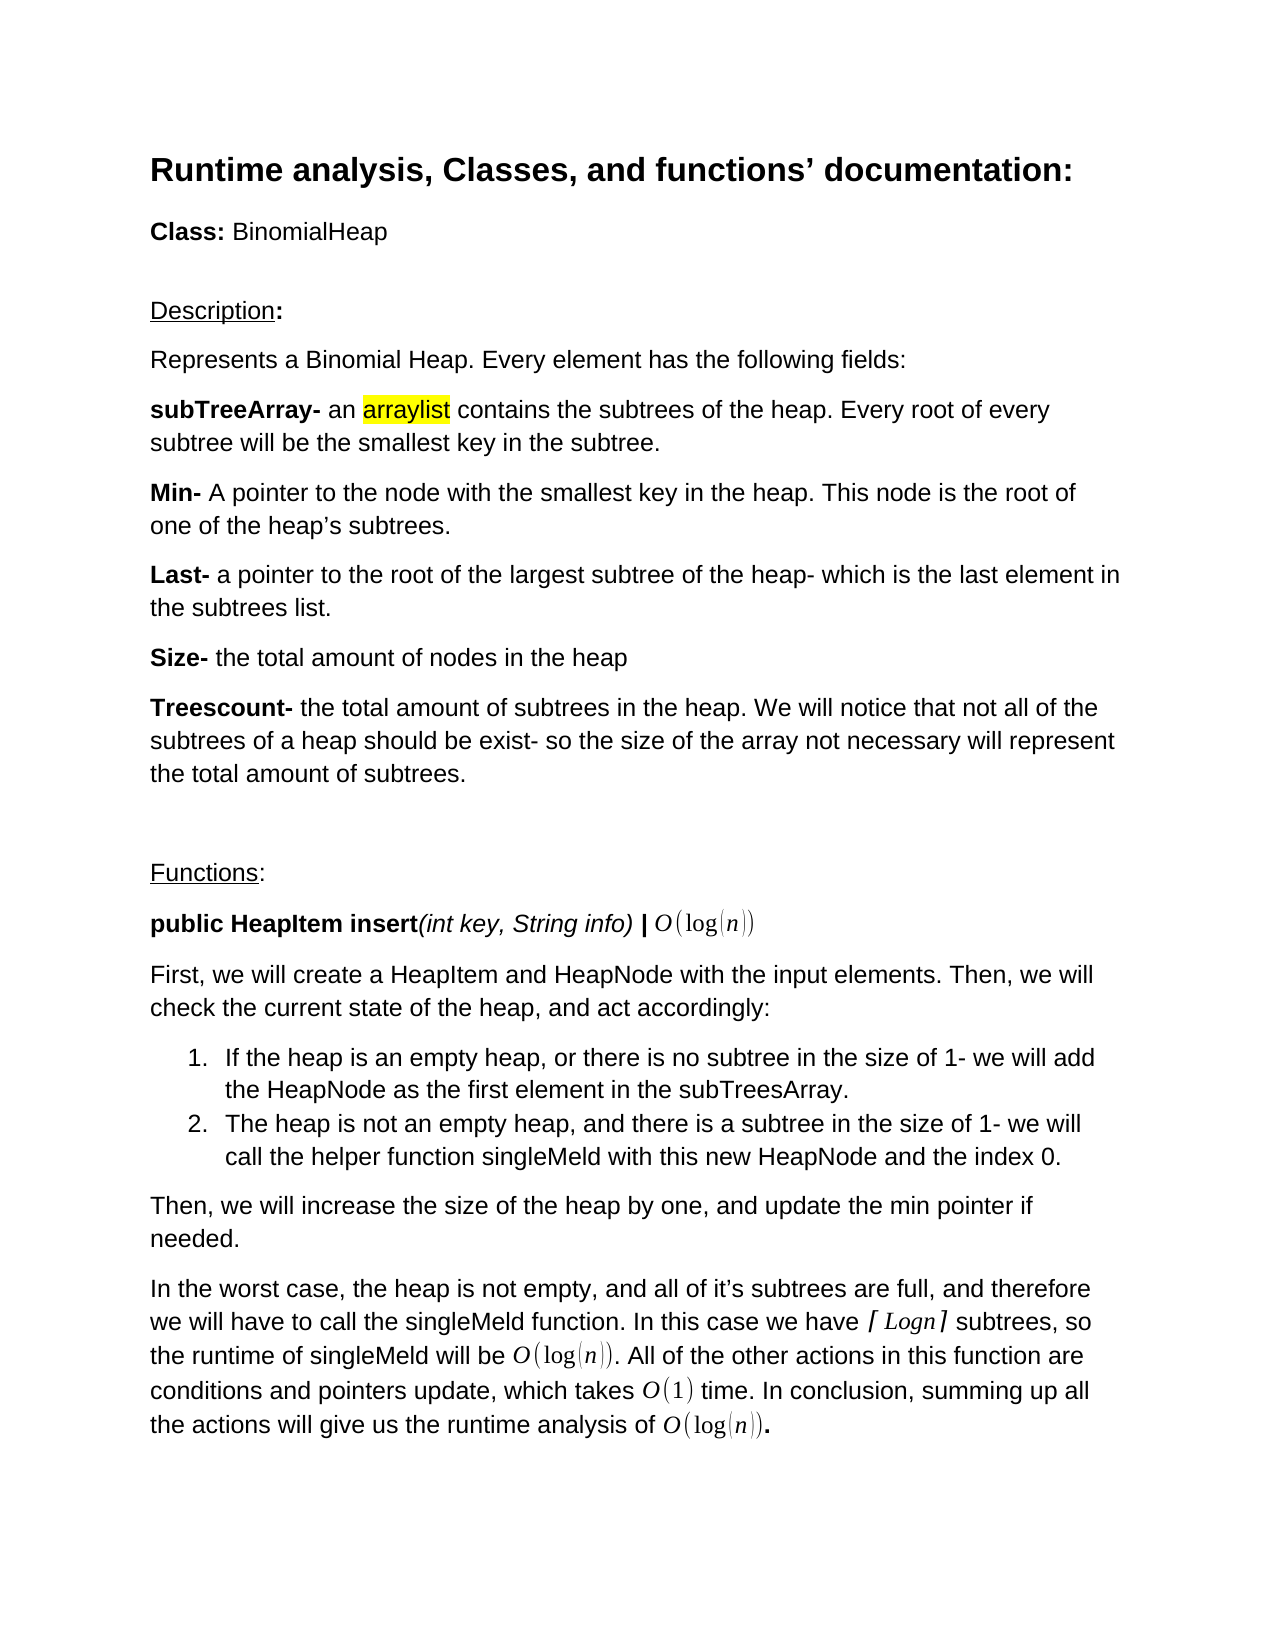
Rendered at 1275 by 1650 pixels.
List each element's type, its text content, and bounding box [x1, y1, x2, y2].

text Then, we will increase the size of the heap by one, and update the min pointer if needed. [150, 1191, 1125, 1253]
list The heap is not an empty heap, and there is a subtree in the size of 1- we will call the helper function singleMeld with this new HeapNode and the index 0. [187, 1108, 1125, 1170]
text subTreeArray- an arraylist contains the subtrees of the heap. Every root of every subtree will be the smallest key in the subtree. [150, 395, 1125, 457]
text Treescount- the total amount of subtrees in the heap. We will notice that not all of the subtrees of a heap should be exist- so the size of the array not necessary will represent the total amount of subtrees. [150, 693, 1125, 788]
text Last- a pointer to the root of the largest subtree of the heap- which is the last element in the subtrees list. [150, 560, 1125, 622]
text Runtime analysis, Classes, and functions’ documentation: [150, 150, 1125, 188]
text Min- A pointer to the node with the smallest key in the heap. This node is the root of one of the heap’s subtrees. [150, 478, 1125, 539]
text Class: BinomialHeap [150, 217, 1125, 246]
text In the worst case, the heap is not empty, and all of it’s subtrees are full, and therefore we will have to call the singleMeld function. In this case we have subtrees, so the runtime of singleMeld will be . All of the other actions in this function are conditions and pointers update, which takes time. In conclusion, summing up all the actions will give us the runtime analysis of . [150, 1274, 1125, 1440]
text public HeapItem insert(int key, String info) | [150, 908, 1125, 939]
text Description: [150, 296, 1125, 324]
text First, we will create a HeapItem and HeapNode with the input elements. Then, we will check the current state of the heap, and act accordingly: [150, 960, 1125, 1022]
text Functions: [150, 858, 1125, 887]
text Represents a Binomial Heap. Every element has the following fields: [150, 345, 1125, 374]
list If the heap is an empty heap, or there is no subtree in the size of 1- we will add the HeapNode as the first element in the subTreesArray. [187, 1042, 1125, 1104]
text Size- the total amount of nodes in the heap [150, 643, 1125, 672]
